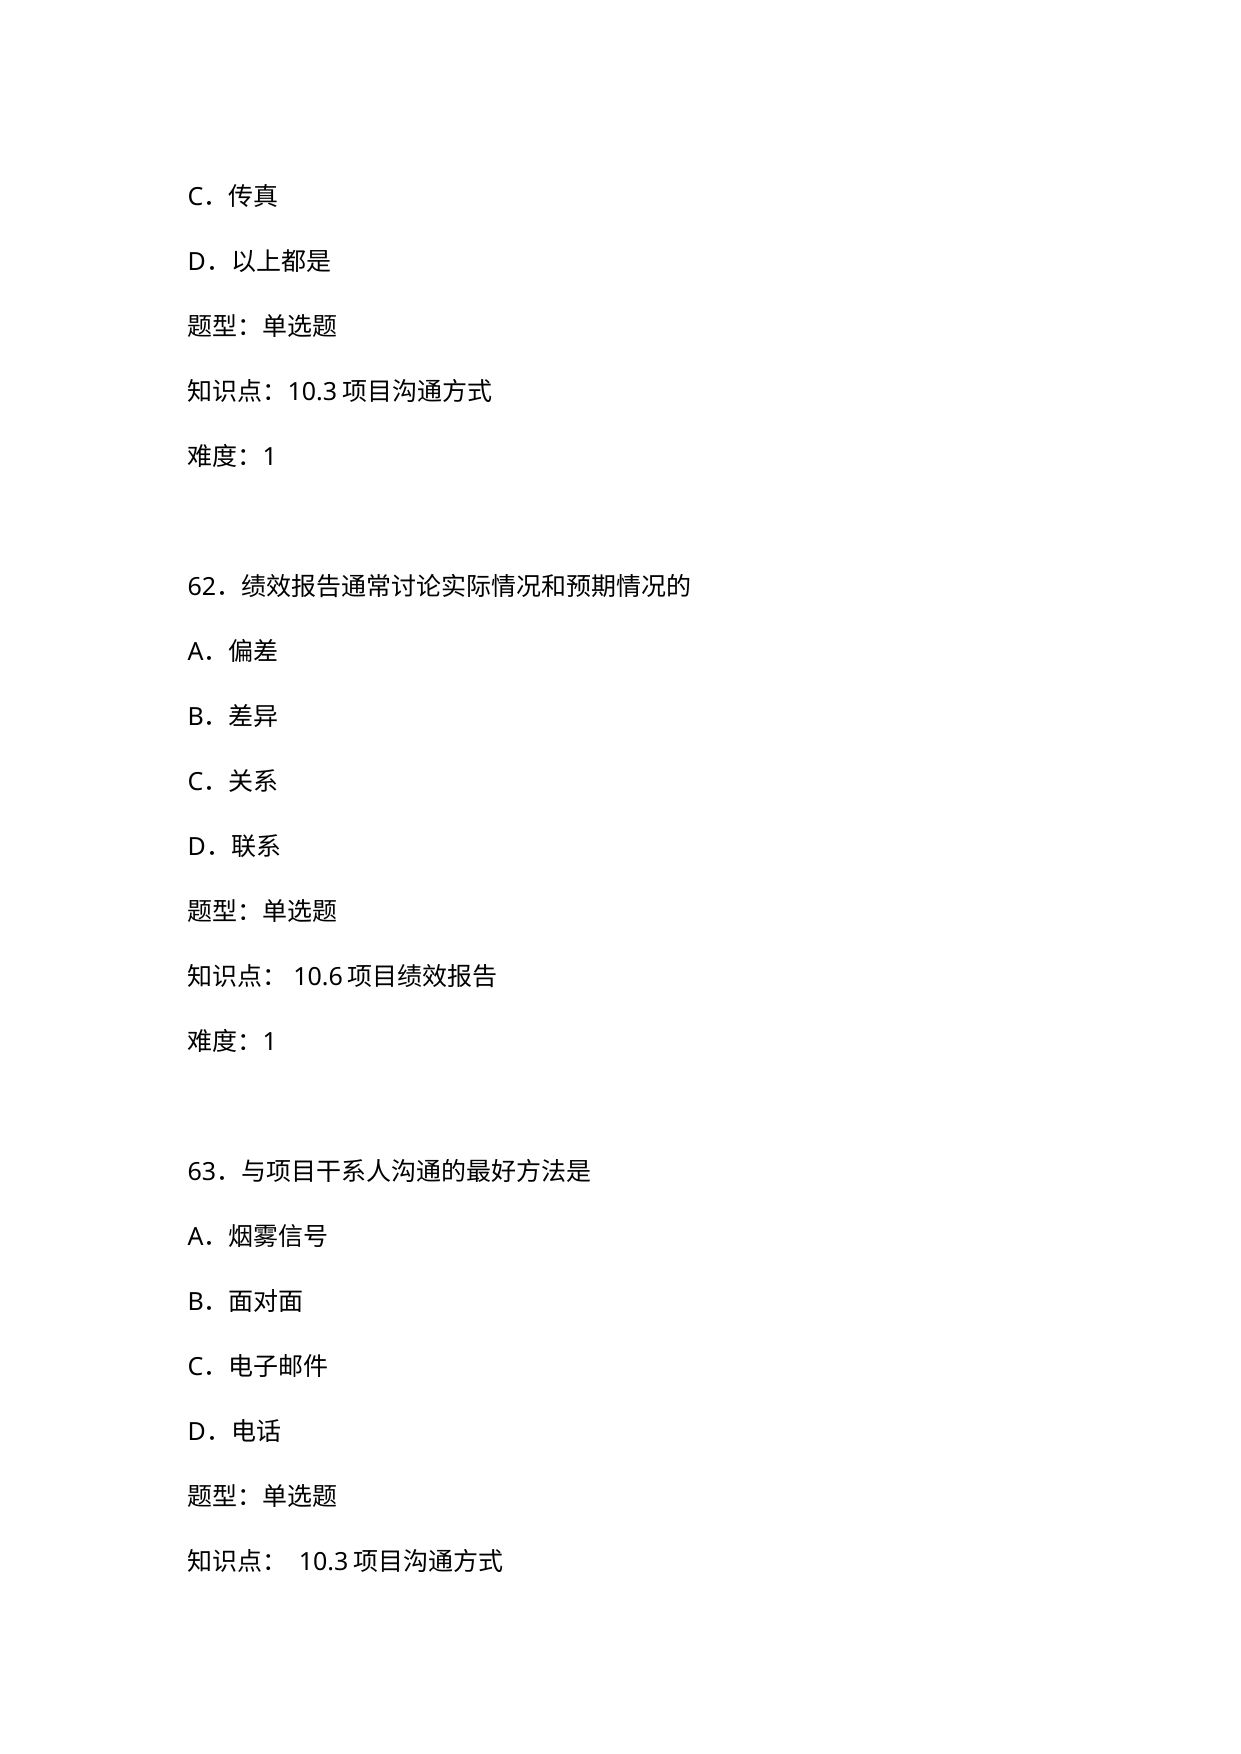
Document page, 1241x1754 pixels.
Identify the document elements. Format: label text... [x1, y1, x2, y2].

text D．联系 [187, 812, 1053, 877]
text C．传真 [187, 162, 1053, 227]
text 题型：单选题 [187, 292, 1053, 357]
text 题型：单选题 [187, 877, 1053, 942]
text C．电子邮件 [187, 1332, 1053, 1397]
text A．偏差 [187, 617, 1053, 682]
text 难度：1 [187, 1007, 1053, 1072]
text 62．绩效报告通常讨论实际情况和预期情况的 [187, 552, 1053, 617]
text D．电话 [187, 1397, 1053, 1462]
text B．面对面 [187, 1267, 1053, 1332]
text 知识点： 10.6项目绩效报告 [187, 942, 1053, 1007]
text A．烟雾信号 [187, 1202, 1053, 1267]
text 题型：单选题 [187, 1462, 1053, 1527]
text D．以上都是 [187, 227, 1053, 292]
text C．关系 [187, 747, 1053, 812]
text 知识点： 10.3项目沟通方式 [187, 1527, 1053, 1592]
text 难度：1 [187, 422, 1053, 487]
text 63．与项目干系人沟通的最好方法是 [187, 1137, 1053, 1202]
text B．差异 [187, 682, 1053, 747]
text 知识点：10.3项目沟通方式 [187, 357, 1053, 422]
